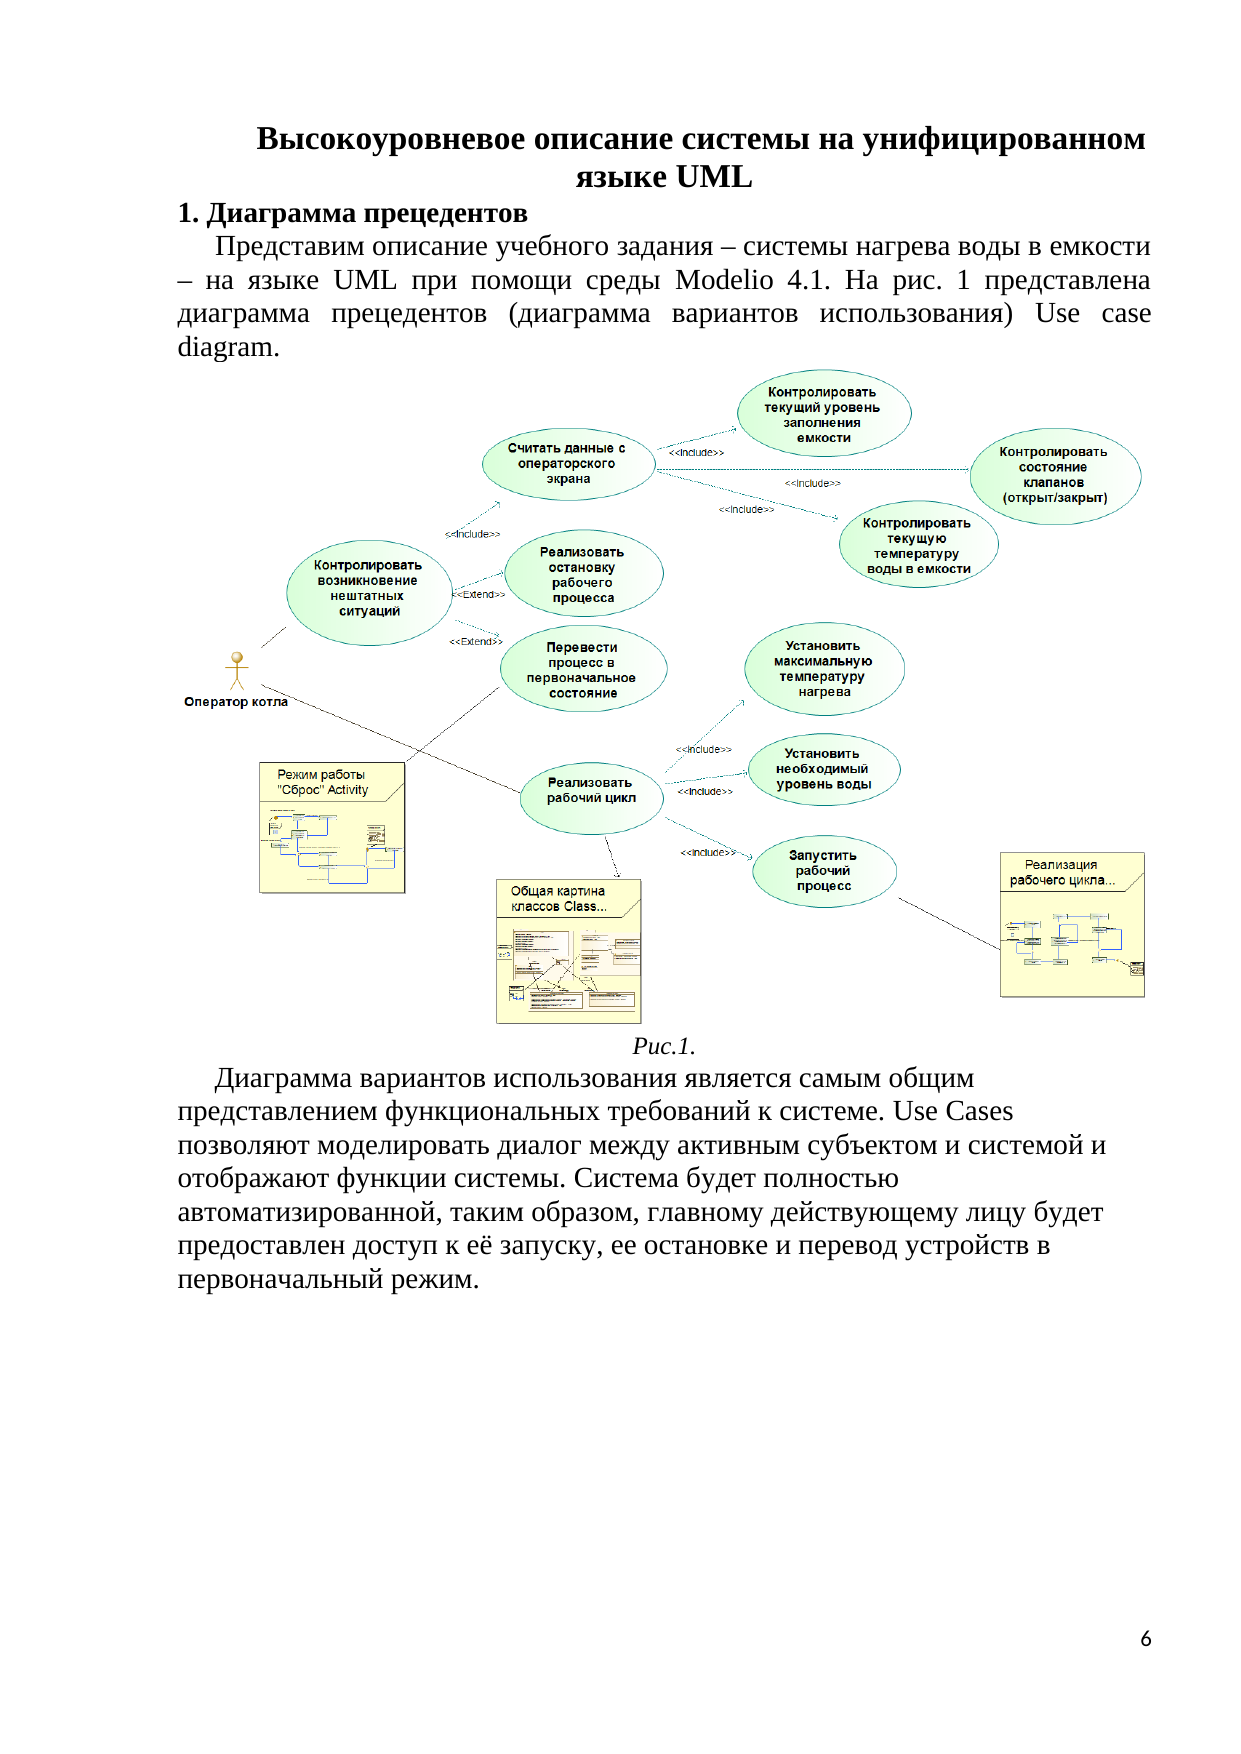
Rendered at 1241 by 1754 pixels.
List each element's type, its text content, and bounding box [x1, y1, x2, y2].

picture [177, 362, 1152, 1031]
list Диаграмма вариантов использования является самым общим представлением функциональных требований к системе. Use Cases позволяют моделировать диалог между активным субъектом и системой и отображают функции системы. Система будет полностью автоматизированной, таким образом, главному действующему лицу будет предоставлен доступ к её запуску, ее остановке и перевод устройств в первоначальный режим. [177, 1060, 1152, 1294]
list 1. Диаграмма прецедентов [177, 195, 1152, 228]
text Высокоуровневое описание системы на унифицированном языке UML [177, 118, 1152, 195]
text Рис.1. [177, 1031, 1152, 1060]
list Представим описание учебного задания – системы нагрева воды в емкости – на языке UML при помощи среды Modelio 4.1. На рис. 1 представлена диаграмма прецедентов (диаграмма вариантов использования) Use case diagram. [177, 228, 1152, 362]
